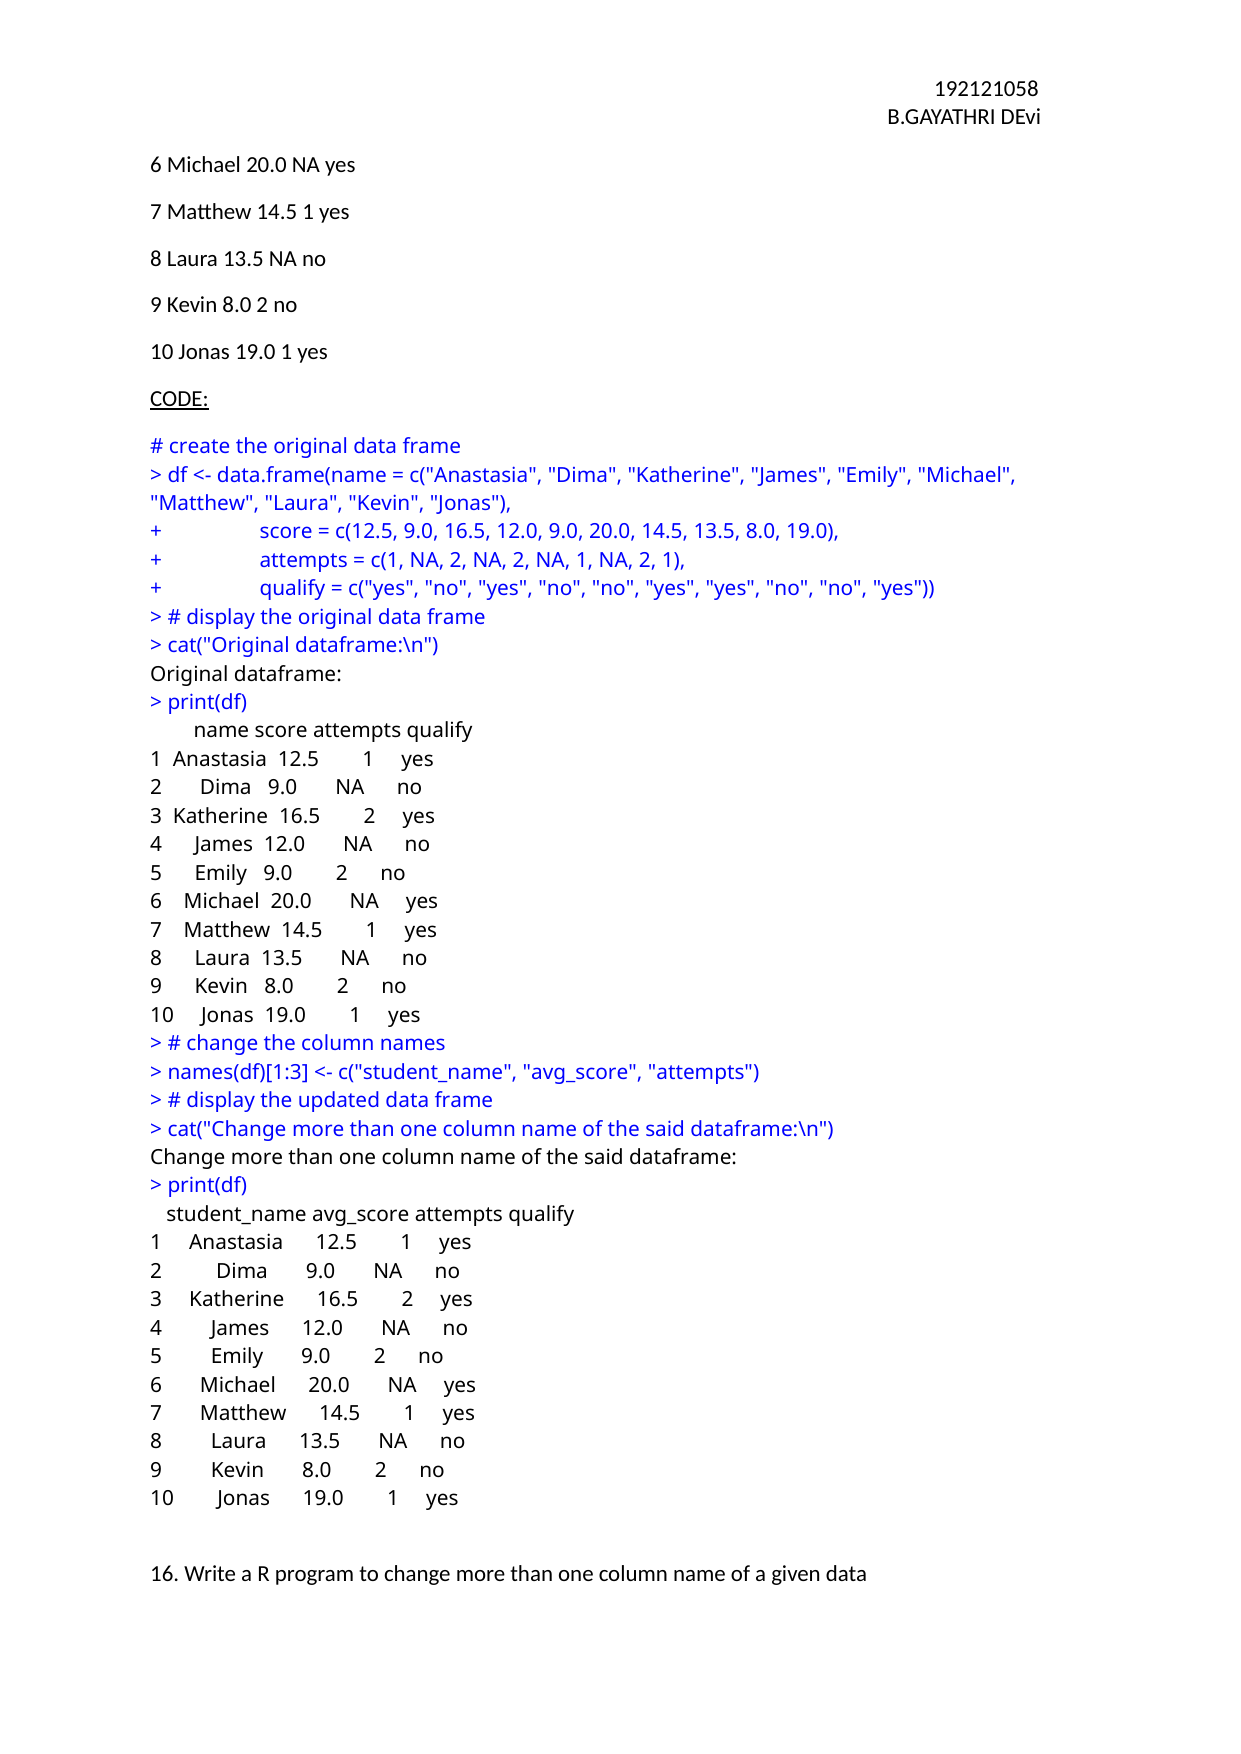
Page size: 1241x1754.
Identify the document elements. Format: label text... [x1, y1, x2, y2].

text 2 Dima 9.0 NA no [150, 772, 1090, 801]
text 8 Laura 13.5 NA no [150, 244, 1090, 272]
text 6 Michael 20.0 NA yes [150, 886, 1090, 915]
text 8 Laura 13.5 NA no [150, 1427, 1090, 1455]
text Original dataframe: [150, 659, 1090, 687]
text CODE: [150, 384, 1090, 412]
text 1 Anastasia 12.5 1 yes [150, 1227, 1090, 1256]
text > # change the column names [150, 1028, 1090, 1057]
text > df <- data.frame(name = c("Anastasia", "Dima", "Katherine", "James", "Emily", "Michael", "Matthew", "Laura", "Kevin", "Jonas"), [150, 460, 1090, 517]
text > names(df)[1:3] <- c("student_name", "avg_score", "attempts") [150, 1057, 1090, 1085]
text 3 Katherine 16.5 2 yes [150, 1284, 1090, 1313]
text 10 Jonas 19.0 1 yes [150, 1483, 1090, 1512]
text 6 Michael 20.0 NA yes [150, 150, 1090, 178]
text > # display the updated data frame [150, 1085, 1090, 1114]
text 10 Jonas 19.0 1 yes [150, 337, 1090, 366]
text 4 James 12.0 NA no [150, 829, 1090, 858]
text 9 Kevin 8.0 2 no [150, 972, 1090, 1000]
text student_name avg_score attempts qualify [150, 1199, 1090, 1227]
text name score attempts qualify [150, 716, 1090, 744]
text 2 Dima 9.0 NA no [150, 1256, 1090, 1284]
text # create the original data frame [150, 431, 1090, 460]
text 1 Anastasia 12.5 1 yes [150, 744, 1090, 772]
text > print(df) [150, 687, 1090, 716]
text 9 Kevin 8.0 2 no [150, 291, 1090, 319]
text 16. Write a R program to change more than one column name of a given data [150, 1559, 1090, 1587]
text 3 Katherine 16.5 2 yes [150, 801, 1090, 829]
text 9 Kevin 8.0 2 no [150, 1455, 1090, 1483]
text 7 Matthew 14.5 1 yes [150, 197, 1090, 225]
text > cat("Change more than one column name of the said dataframe:\n") [150, 1114, 1090, 1142]
text 8 Laura 13.5 NA no [150, 943, 1090, 972]
text 5 Emily 9.0 2 no [150, 858, 1090, 886]
text + attempts = c(1, NA, 2, NA, 2, NA, 1, NA, 2, 1), [150, 545, 1090, 573]
text 10 Jonas 19.0 1 yes [150, 1000, 1090, 1028]
text 7 Matthew 14.5 1 yes [150, 1398, 1090, 1427]
text 6 Michael 20.0 NA yes [150, 1370, 1090, 1398]
text > cat("Original dataframe:\n") [150, 630, 1090, 659]
text 4 James 12.0 NA no [150, 1313, 1090, 1341]
text + qualify = c("yes", "no", "yes", "no", "no", "yes", "yes", "no", "no", "yes")) [150, 573, 1090, 602]
text > print(df) [150, 1171, 1090, 1199]
text + score = c(12.5, 9.0, 16.5, 12.0, 9.0, 20.0, 14.5, 13.5, 8.0, 19.0), [150, 517, 1090, 545]
text 5 Emily 9.0 2 no [150, 1341, 1090, 1370]
text 7 Matthew 14.5 1 yes [150, 915, 1090, 943]
text Change more than one column name of the said dataframe: [150, 1142, 1090, 1171]
text > # display the original data frame [150, 602, 1090, 630]
